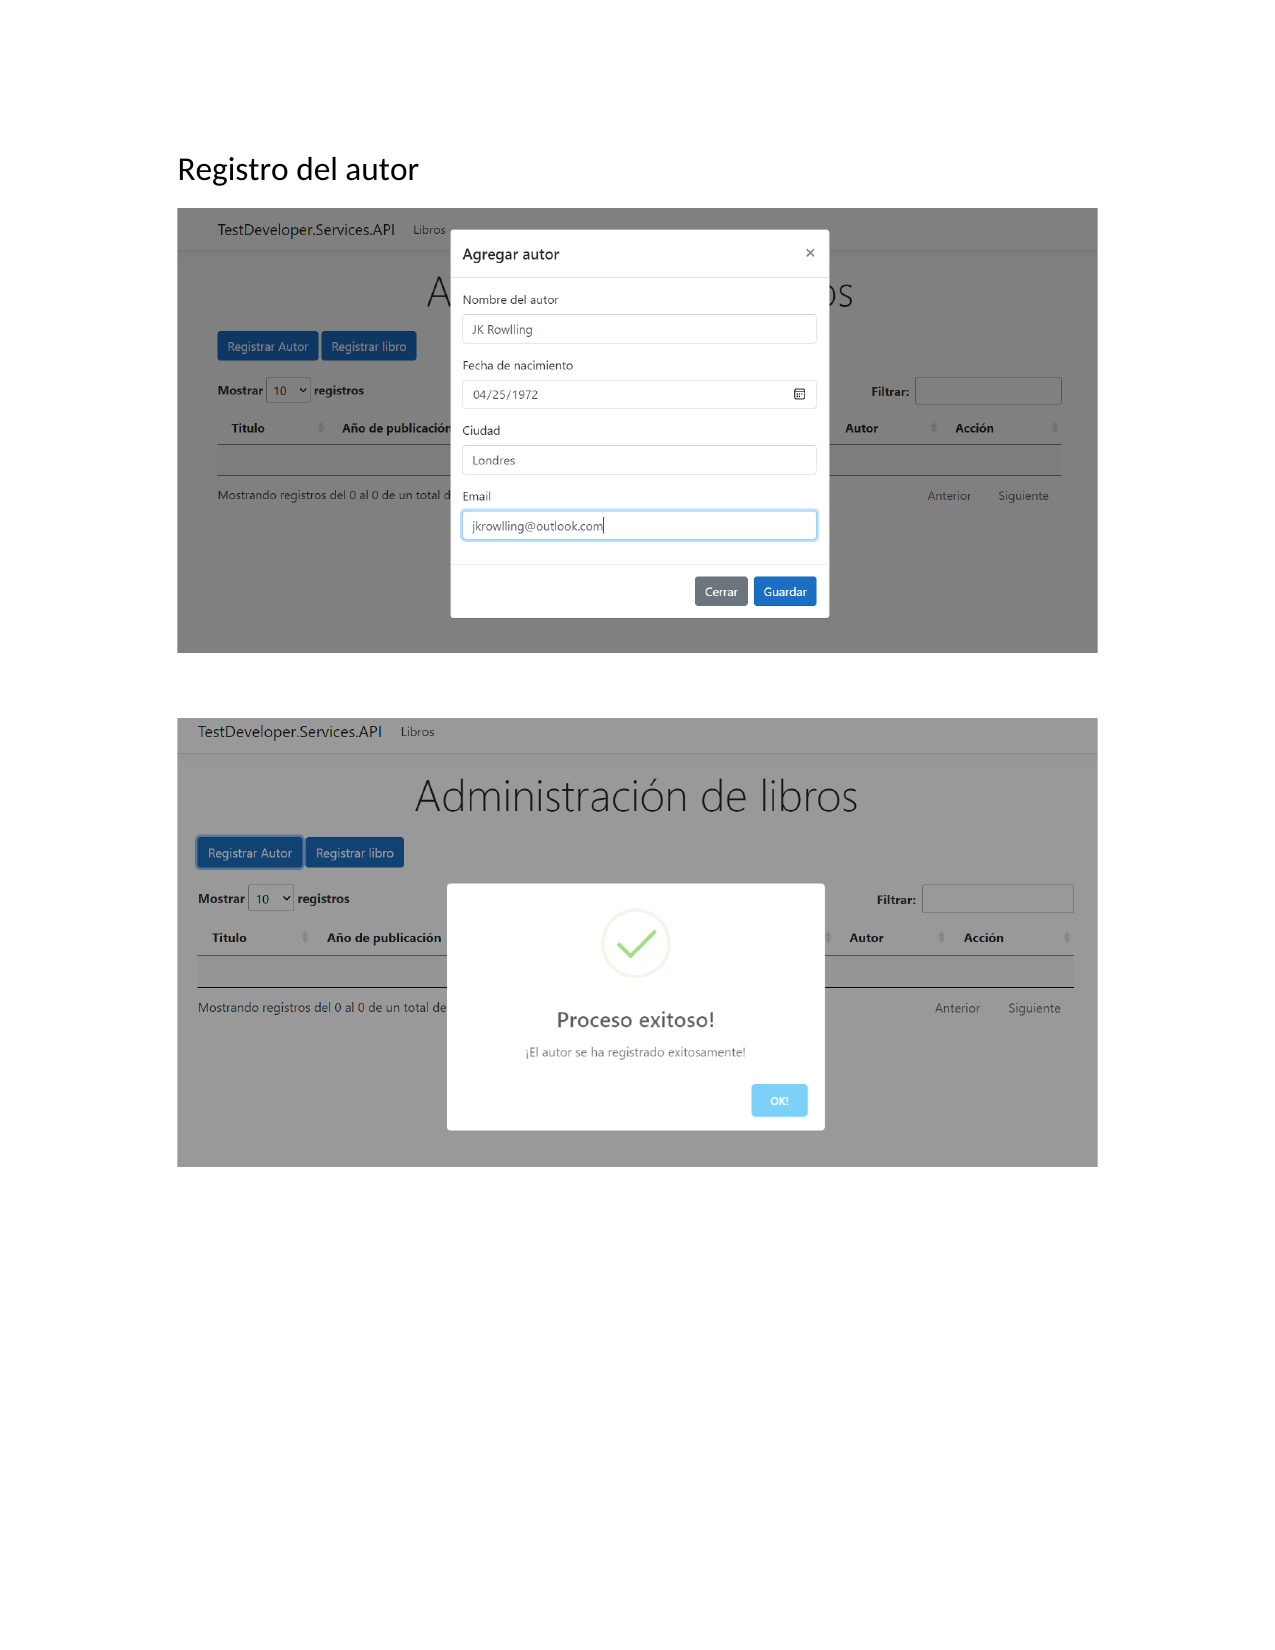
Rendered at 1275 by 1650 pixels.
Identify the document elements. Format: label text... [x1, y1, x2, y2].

text Registro del autor [177, 148, 1098, 188]
picture [177, 208, 1098, 653]
picture [177, 718, 1098, 1167]
